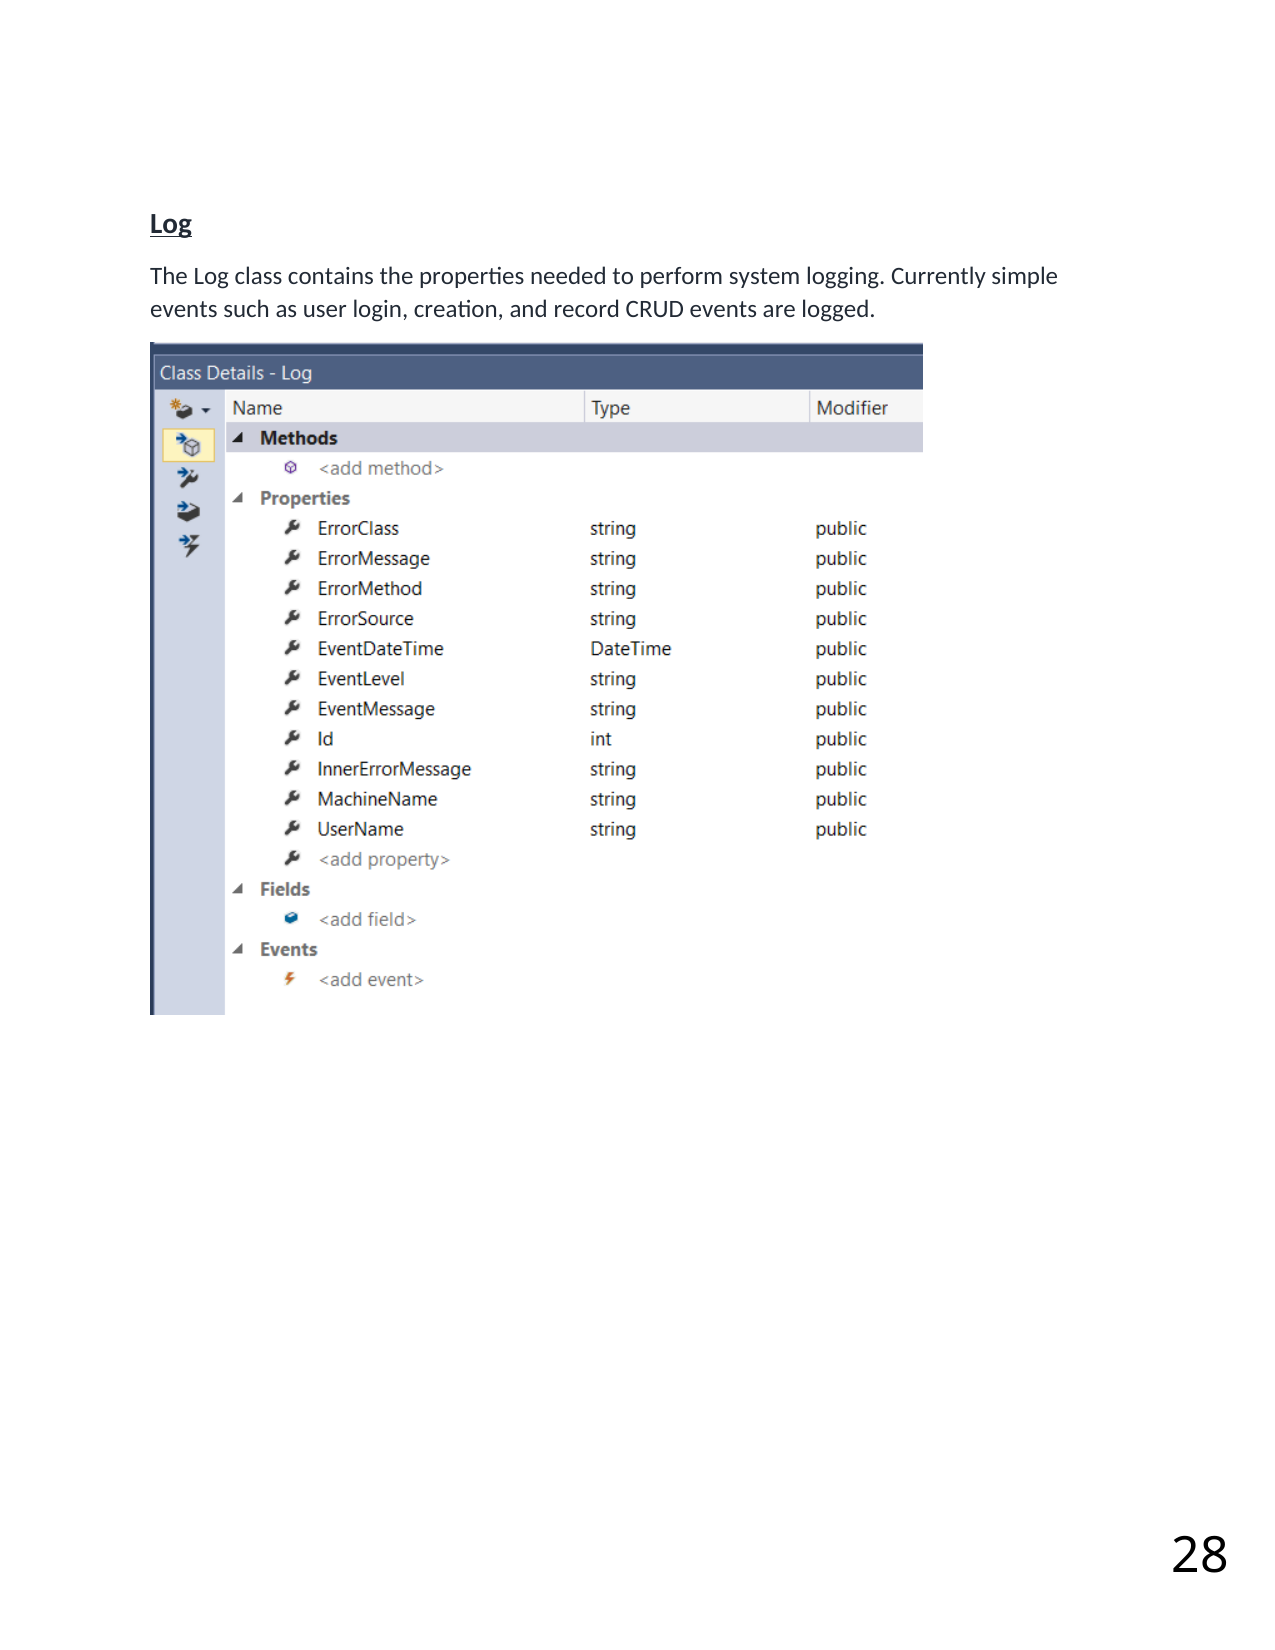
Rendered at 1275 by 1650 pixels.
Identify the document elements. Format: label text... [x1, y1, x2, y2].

text The Log class contains the properties needed to perform system logging. Currently simple events such as user login, creation, and record CRUD events are logged. [150, 260, 1125, 324]
text Log [150, 205, 1125, 241]
picture [150, 342, 923, 1015]
